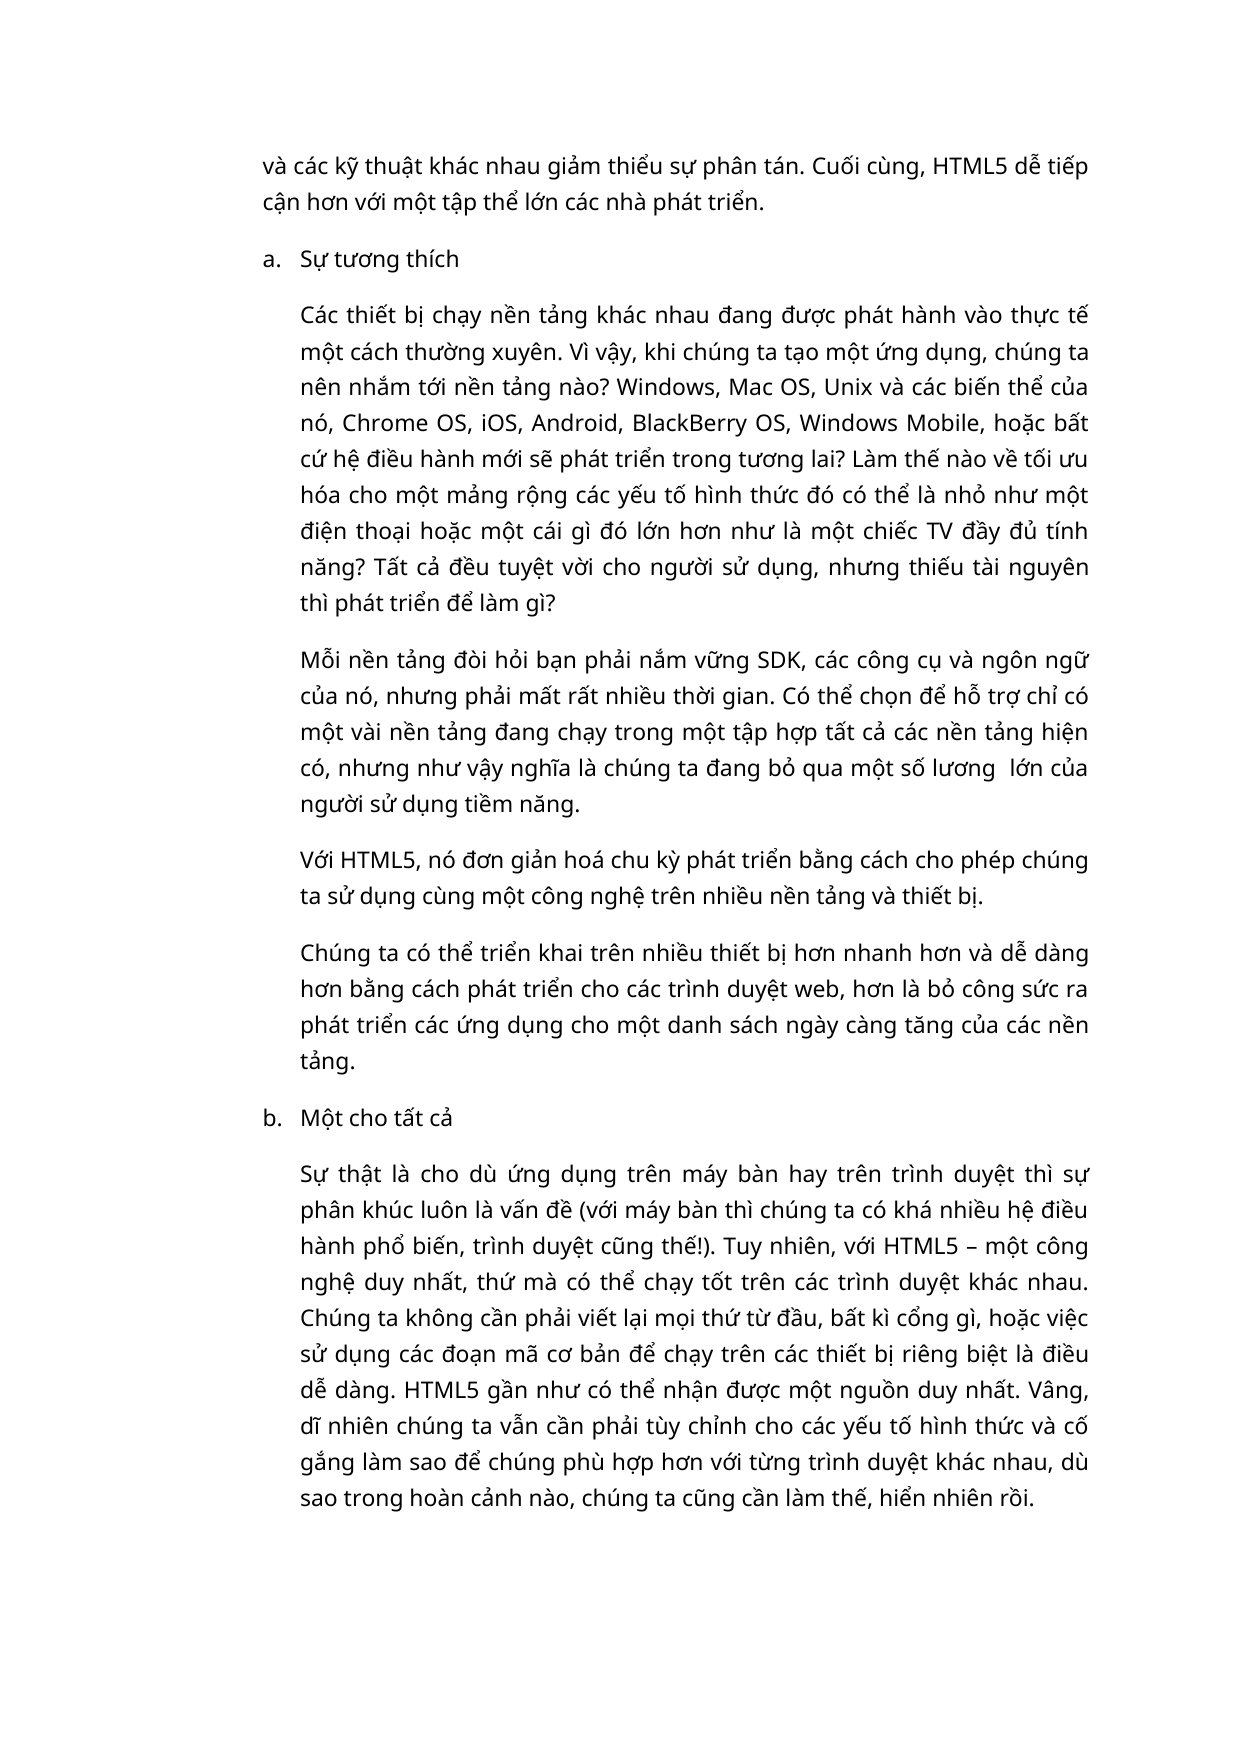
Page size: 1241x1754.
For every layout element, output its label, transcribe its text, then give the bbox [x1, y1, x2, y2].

text Chúng ta có thể triển khai trên nhiều thiết bị hơn nhanh hơn và dễ dàng hơn bằng cách phát triển cho các trình duyệt web, hơn là bỏ công sức ra phát triển các ứng dụng cho một danh sách ngày càng tăng của các nền tảng. [300, 937, 1090, 1076]
list Một cho tất cả [262, 1102, 1090, 1133]
text Sự thật là cho dù ứng dụng trên máy bàn hay trên trình duyệt thì sự phân khúc luôn là vấn đề (với máy bàn thì chúng ta có khá nhiều hệ điều hành phổ biến, trình duyệt cũng thế!). Tuy nhiên, với HTML5 – một công nghệ duy nhất, thứ mà có thể chạy tốt trên các trình duyệt khác nhau. Chúng ta không cần phải viết lại mọi thứ từ đầu, bất kì cổng gì, hoặc việc sử dụng các đoạn mã cơ bản để chạy trên các thiết bị riêng biệt là điều dễ dàng. HTML5 gần như có thể nhận được một nguồn duy nhất. Vâng, dĩ nhiên chúng ta vẫn cần phải tùy chỉnh cho các yếu tố hình thức và cố gắng làm sao để chúng phù hợp hơn với từng trình duyệt khác nhau, dù sao trong hoàn cảnh nào, chúng ta cũng cần làm thế, hiển nhiên rồi. [300, 1158, 1090, 1513]
text Mỗi nền tảng đòi hỏi bạn phải nắm vững SDK, các công cụ và ngôn ngữ của nó, nhưng phải mất rất nhiều thời gian. Có thể chọn để hỗ trợ chỉ có một vài nền tảng đang chạy trong một tập hợp tất cả các nền tảng hiện có, nhưng như vậy nghĩa là chúng ta đang bỏ qua một số lương lớn của người sử dụng tiềm năng. [300, 644, 1090, 819]
list Sự tương thích [262, 243, 1090, 274]
text Các thiết bị chạy nền tảng khác nhau đang được phát hành vào thực tế một cách thường xuyên. Vì vậy, khi chúng ta tạo một ứng dụng, chúng ta nên nhắm tới nền tảng nào? Windows, Mac OS, Unix và các biến thể của nó, Chrome OS, iOS, Android, BlackBerry OS, Windows Mobile, hoặc bất cứ hệ điều hành mới sẽ phát triển trong tương lai? Làm thế nào về tối ưu hóa cho một mảng rộng các yếu tố hình thức đó có thể là nhỏ như một điện thoại hoặc một cái gì đó lớn hơn như là một chiếc TV đầy đủ tính năng? Tất cả đều tuyệt vời cho người sử dụng, nhưng thiếu tài nguyên thì phát triển để làm gì? [300, 299, 1090, 618]
text Với HTML5, nó đơn giản hoá chu kỳ phát triển bằng cách cho phép chúng ta sử dụng cùng một công nghệ trên nhiều nền tảng và thiết bị. [300, 844, 1090, 911]
